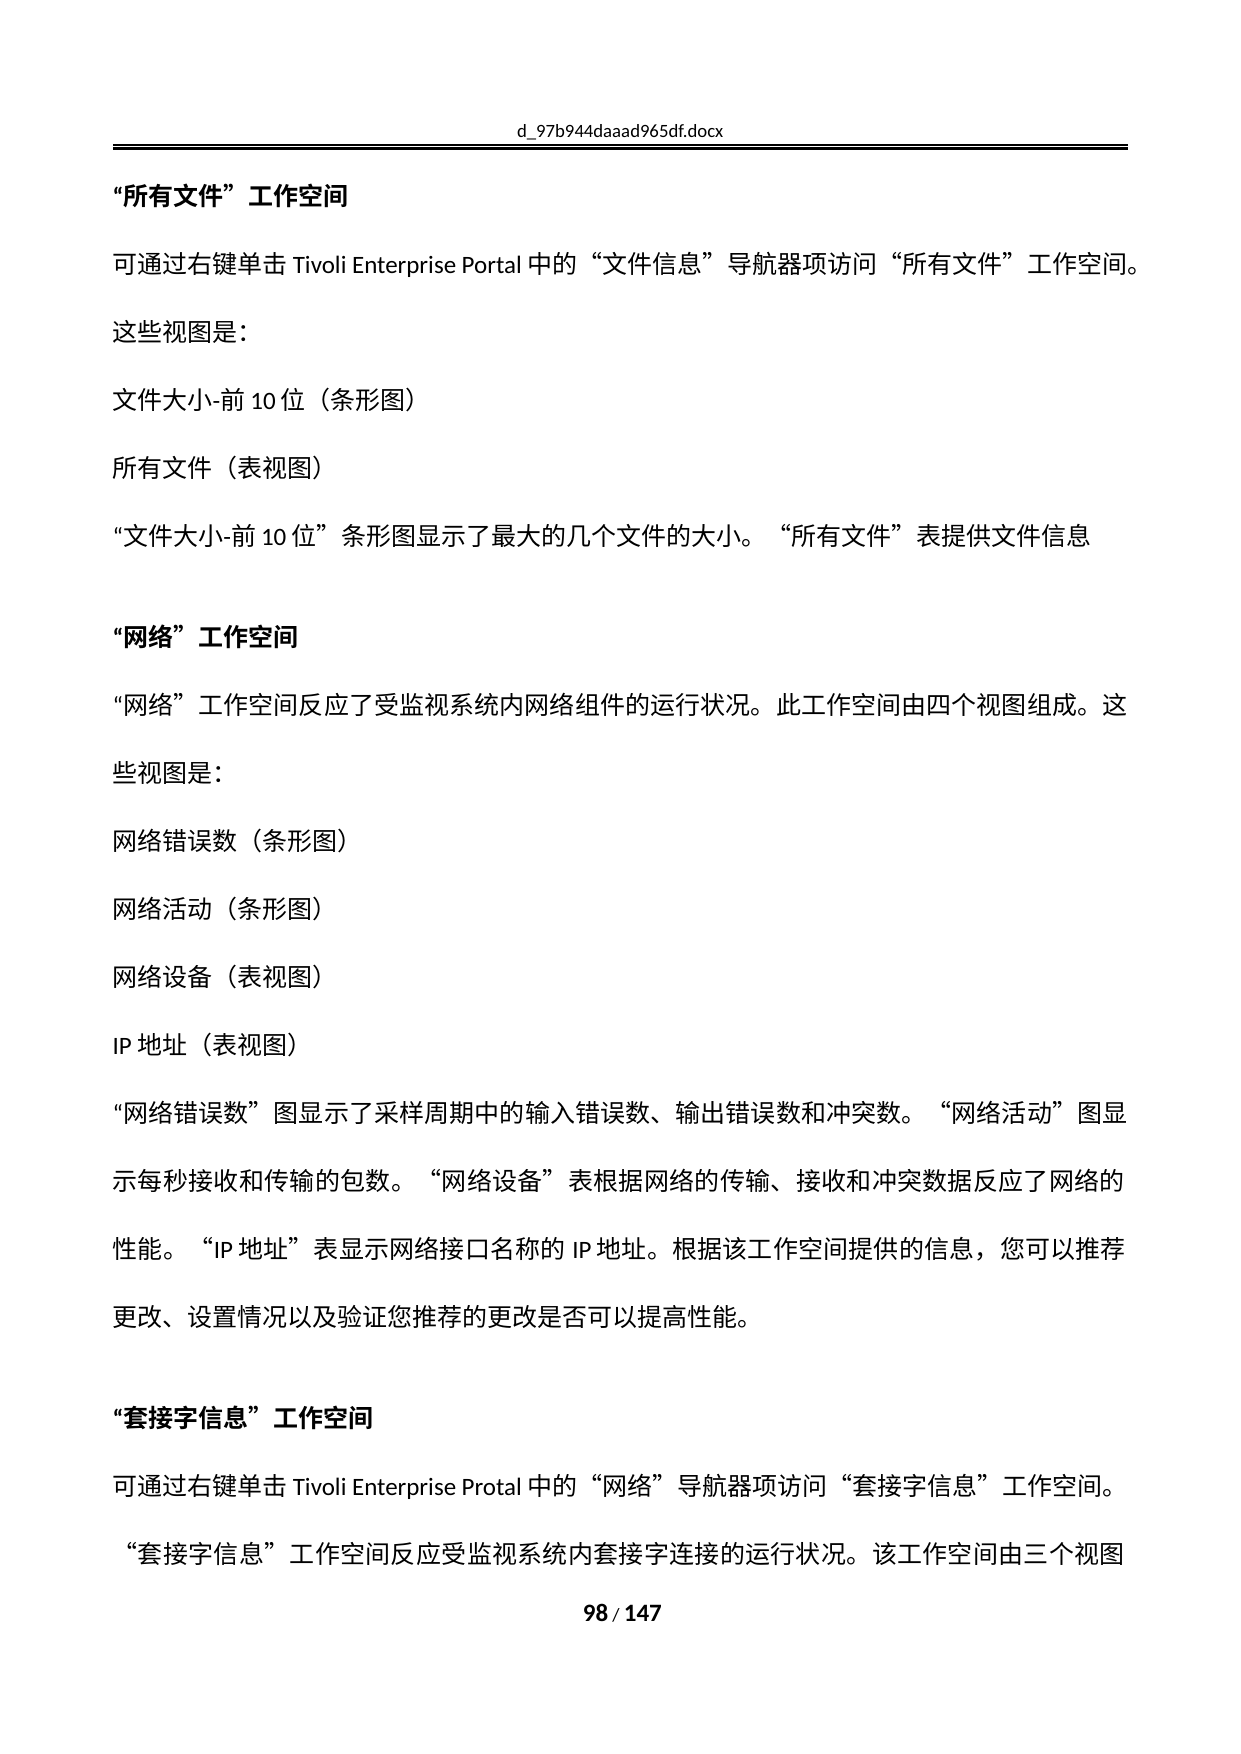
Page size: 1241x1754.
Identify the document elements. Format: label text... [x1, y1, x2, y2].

text “网络错误数”图显示了采样周期中的输入错误数、输出错误数和冲突数。“网络活动”图显示每秒接收和传输的包数。“网络设备”表根据网络的传输、接收和冲突数据反应了网络的性能。“IP地址”表显示网络接口名称的IP地址。根据该工作空间提供的信息，您可以推荐更改、设置情况以及验证您推荐的更改是否可以提高性能。 [112, 1077, 1128, 1349]
text 所有文件（表视图） [112, 432, 1128, 500]
text “所有文件”工作空间 [112, 161, 1128, 228]
text 网络设备（表视图） [112, 942, 1128, 1009]
text “网络”工作空间 [112, 602, 1128, 670]
text 网络活动（条形图） [112, 874, 1128, 942]
text IP地址（表视图） [112, 1009, 1128, 1077]
text “网络”工作空间反应了受监视系统内网络组件的运行状况。此工作空间由四个视图组成。这些视图是： [112, 670, 1128, 806]
text “套接字信息”工作空间 [112, 1383, 1128, 1451]
text 可通过右键单击Tivoli Enterprise Portal中的“文件信息”导航器项访问“所有文件”工作空间。这些视图是： [112, 228, 1128, 364]
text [112, 1451, 1128, 1587]
text 文件大小-前10位（条形图） [112, 364, 1128, 432]
text “文件大小-前10位”条形图显示了最大的几个文件的大小。“所有文件”表提供文件信息 [112, 500, 1128, 568]
text 网络错误数（条形图） [112, 806, 1128, 874]
